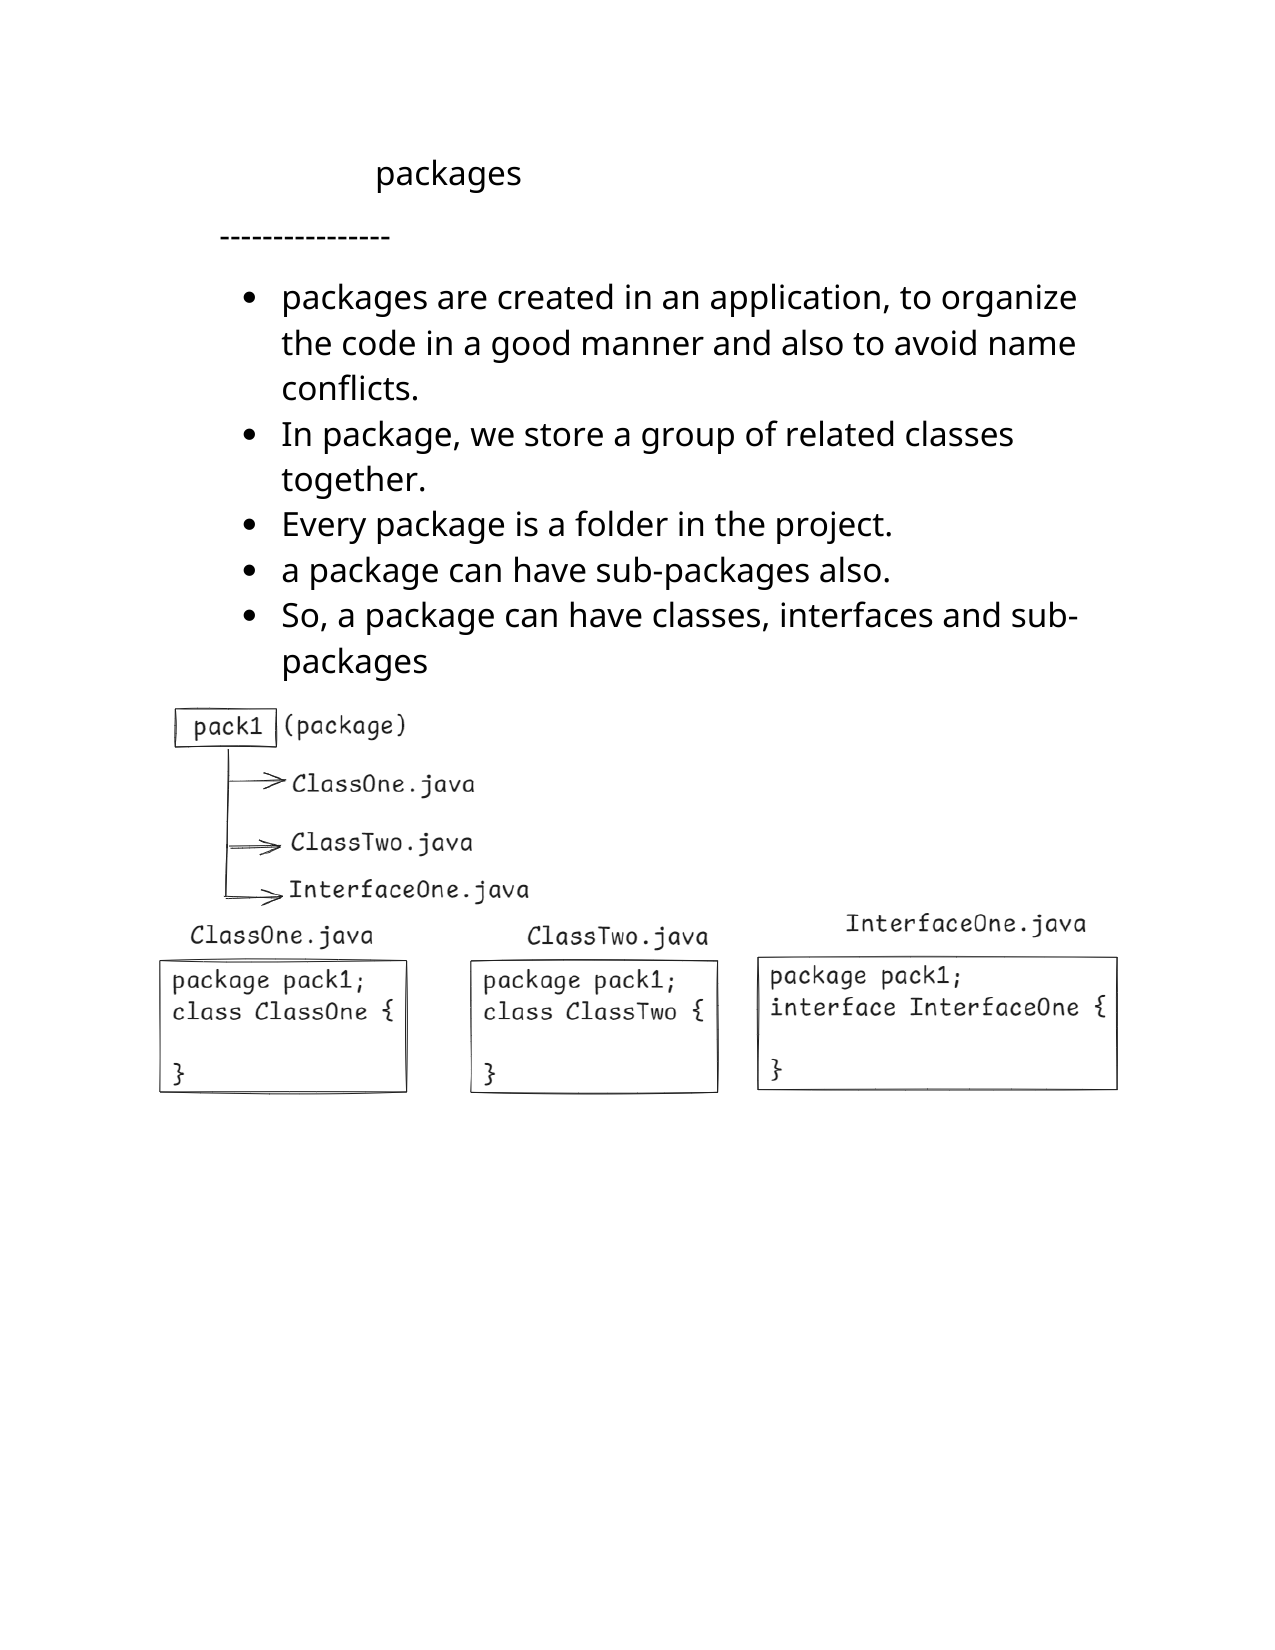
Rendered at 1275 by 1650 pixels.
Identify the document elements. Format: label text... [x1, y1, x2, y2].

text ---------------- [150, 212, 1125, 257]
picture [150, 699, 1125, 1101]
list Every package is a folder in the project. [244, 501, 1125, 547]
text packages [150, 150, 1125, 195]
list So, a package can have classes, interfaces and sub-packages [244, 592, 1125, 683]
list In package, we store a group of related classes together. [244, 410, 1125, 501]
list a package can have sub-packages also. [244, 547, 1125, 592]
list packages are created in an application, to organize the code in a good manner and also to avoid name conflicts. [244, 274, 1125, 410]
